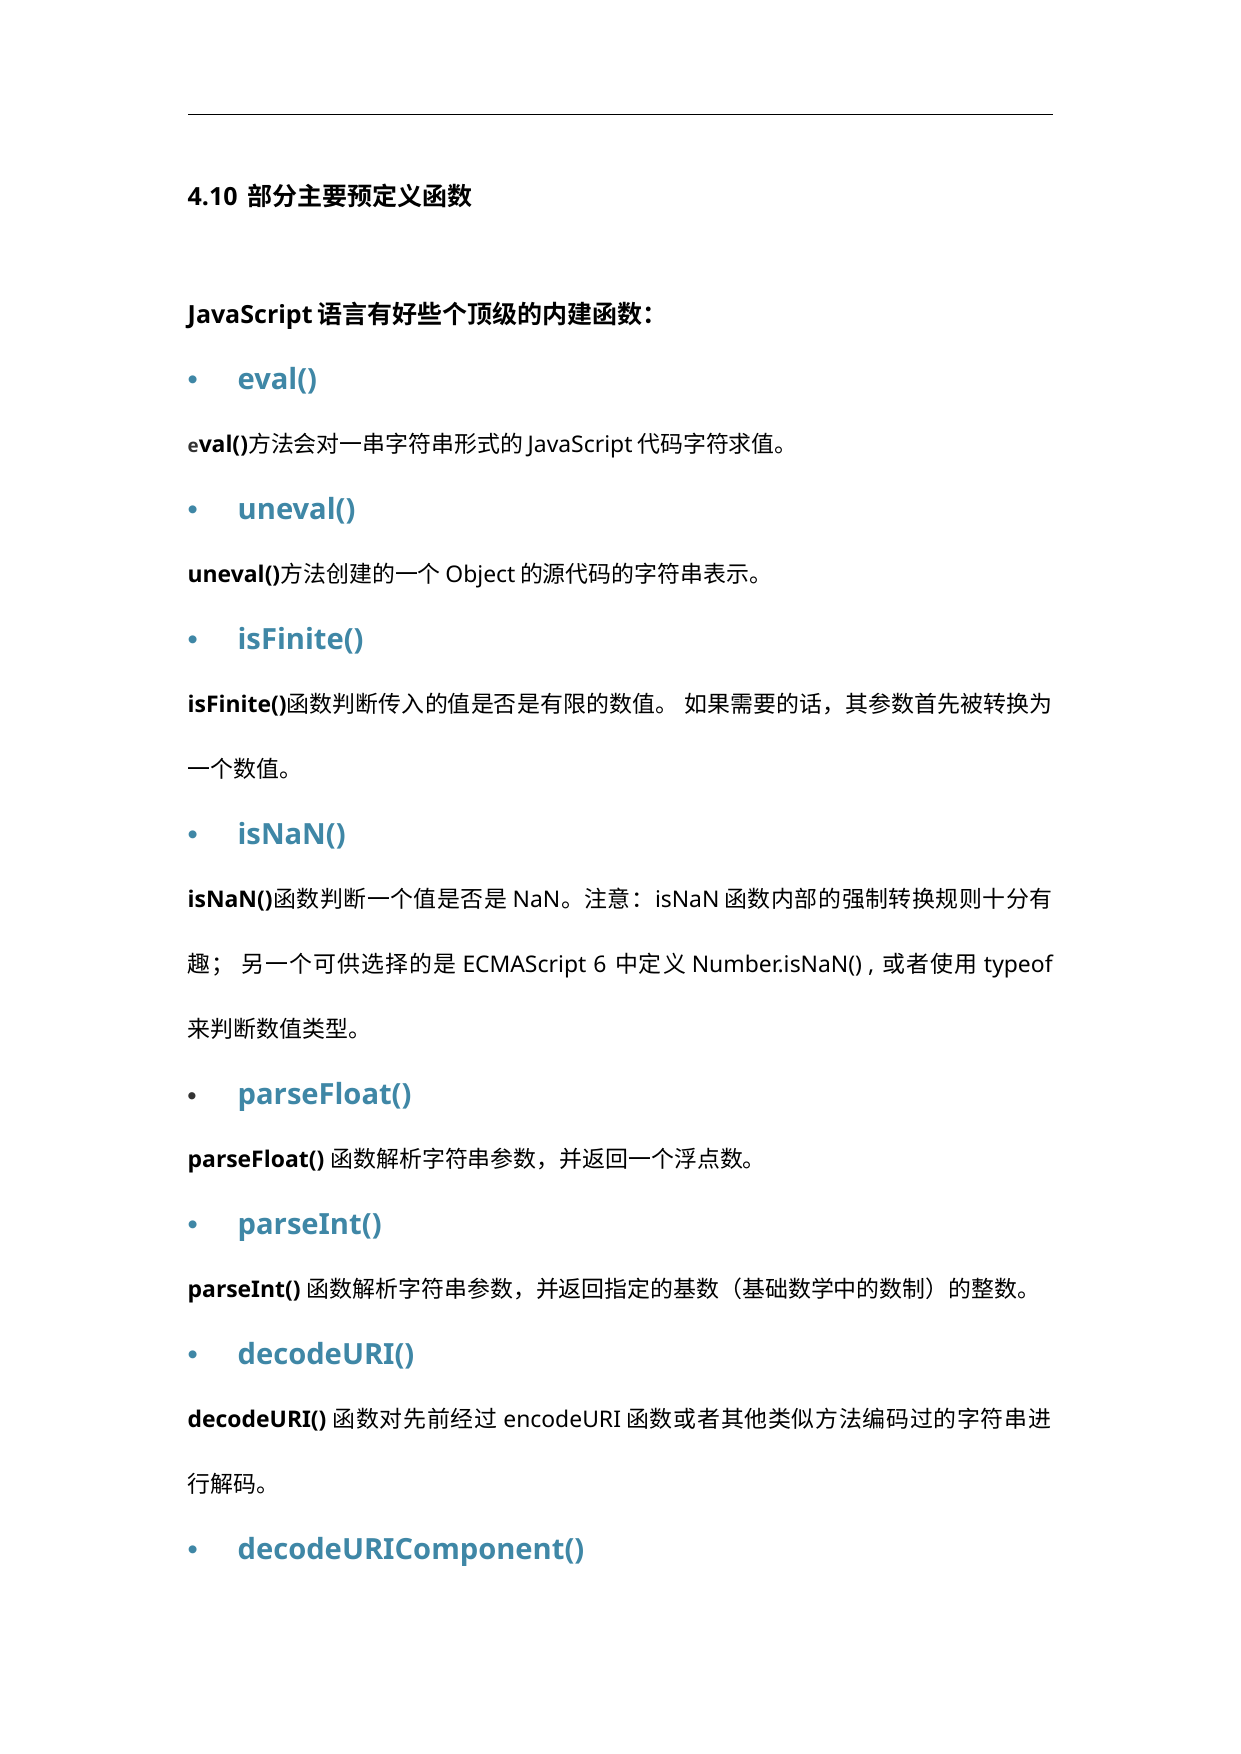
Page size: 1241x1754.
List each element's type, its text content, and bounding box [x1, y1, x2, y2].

text parseFloat() 函数解析字符串参数，并返回一个浮点数。 [187, 1126, 1053, 1191]
text decodeURI() 函数对先前经过encodeURI函数或者其他类似方法编码过的字符串进行解码。 [187, 1386, 1053, 1516]
list parseInt() [187, 1191, 1053, 1256]
list eval() [187, 346, 1053, 411]
list isNaN() [187, 801, 1053, 866]
text parseInt() 函数解析字符串参数，并返回指定的基数（基础数学中的数制）的整数。 [187, 1256, 1053, 1321]
list decodeURIComponent() [187, 1516, 1053, 1581]
list parseFloat() [187, 1061, 1053, 1126]
text uneval()方法创建的一个Object的源代码的字符串表示。 [187, 541, 1053, 606]
text eval()方法会对一串字符串形式的JavaScript代码字符求值。 [187, 411, 1053, 476]
list decodeURI() [187, 1321, 1053, 1386]
text JavaScript语言有好些个顶级的内建函数： [187, 281, 1053, 346]
subtitle 部分主要预定义函数 [187, 162, 1053, 227]
text isFinite()函数判断传入的值是否是有限的数值。 如果需要的话，其参数首先被转换为一个数值。 [187, 671, 1053, 801]
text isNaN()函数判断一个值是否是NaN。注意：isNaN函数内部的强制转换规则十分有趣； 另一个可供选择的是ECMAScript 6 中定义Number.isNaN() , 或者使用 typeof来判断数值类型。 [187, 866, 1053, 1061]
list uneval() [187, 476, 1053, 541]
list isFinite() [187, 606, 1053, 671]
